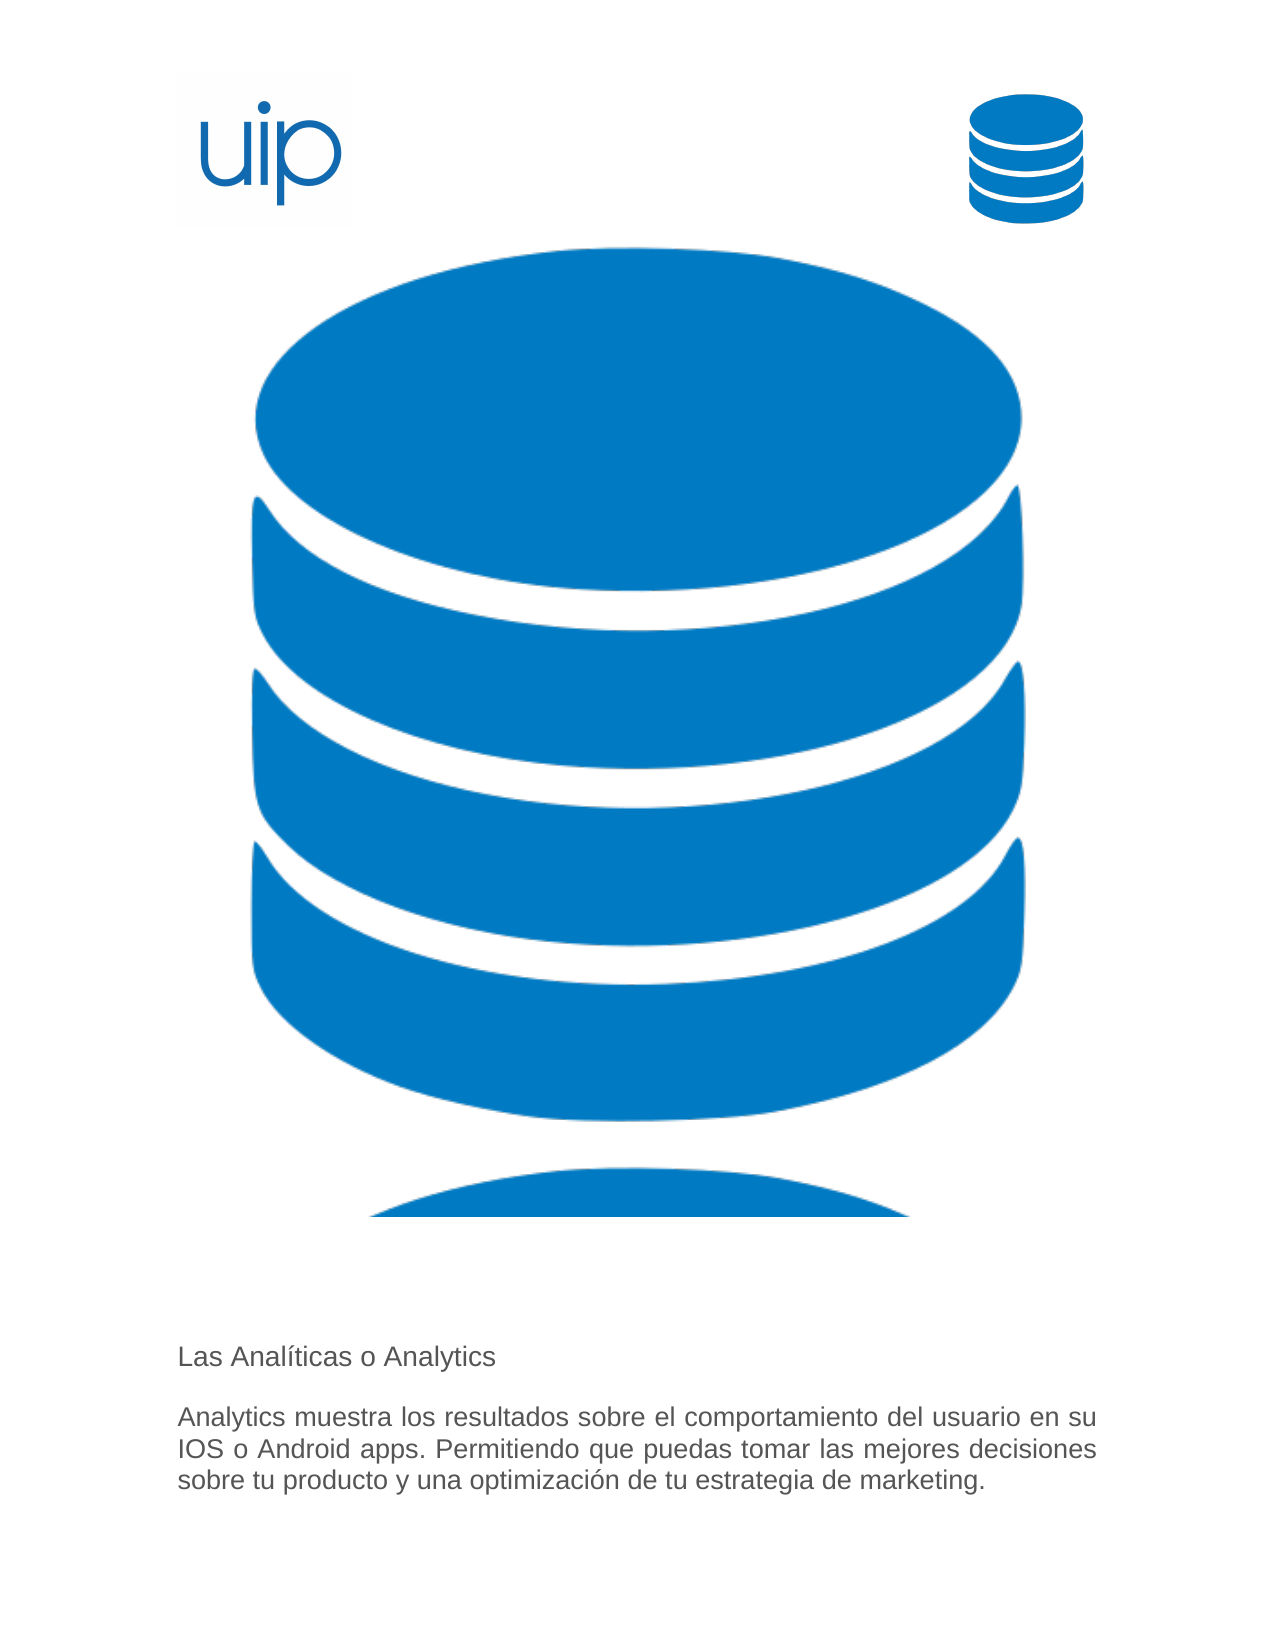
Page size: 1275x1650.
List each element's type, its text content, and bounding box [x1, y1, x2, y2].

text Analytics muestra los resultados sobre el comportamiento del usuario en su IOS o Android apps. Permitiendo que puedas tomar las mejores decisiones sobre tu producto y una optimización de tu estrategia de marketing. [177, 1401, 1098, 1495]
picture [177, 73, 1098, 1217]
subtitle Las Analíticas o Analytics [177, 1340, 1098, 1372]
